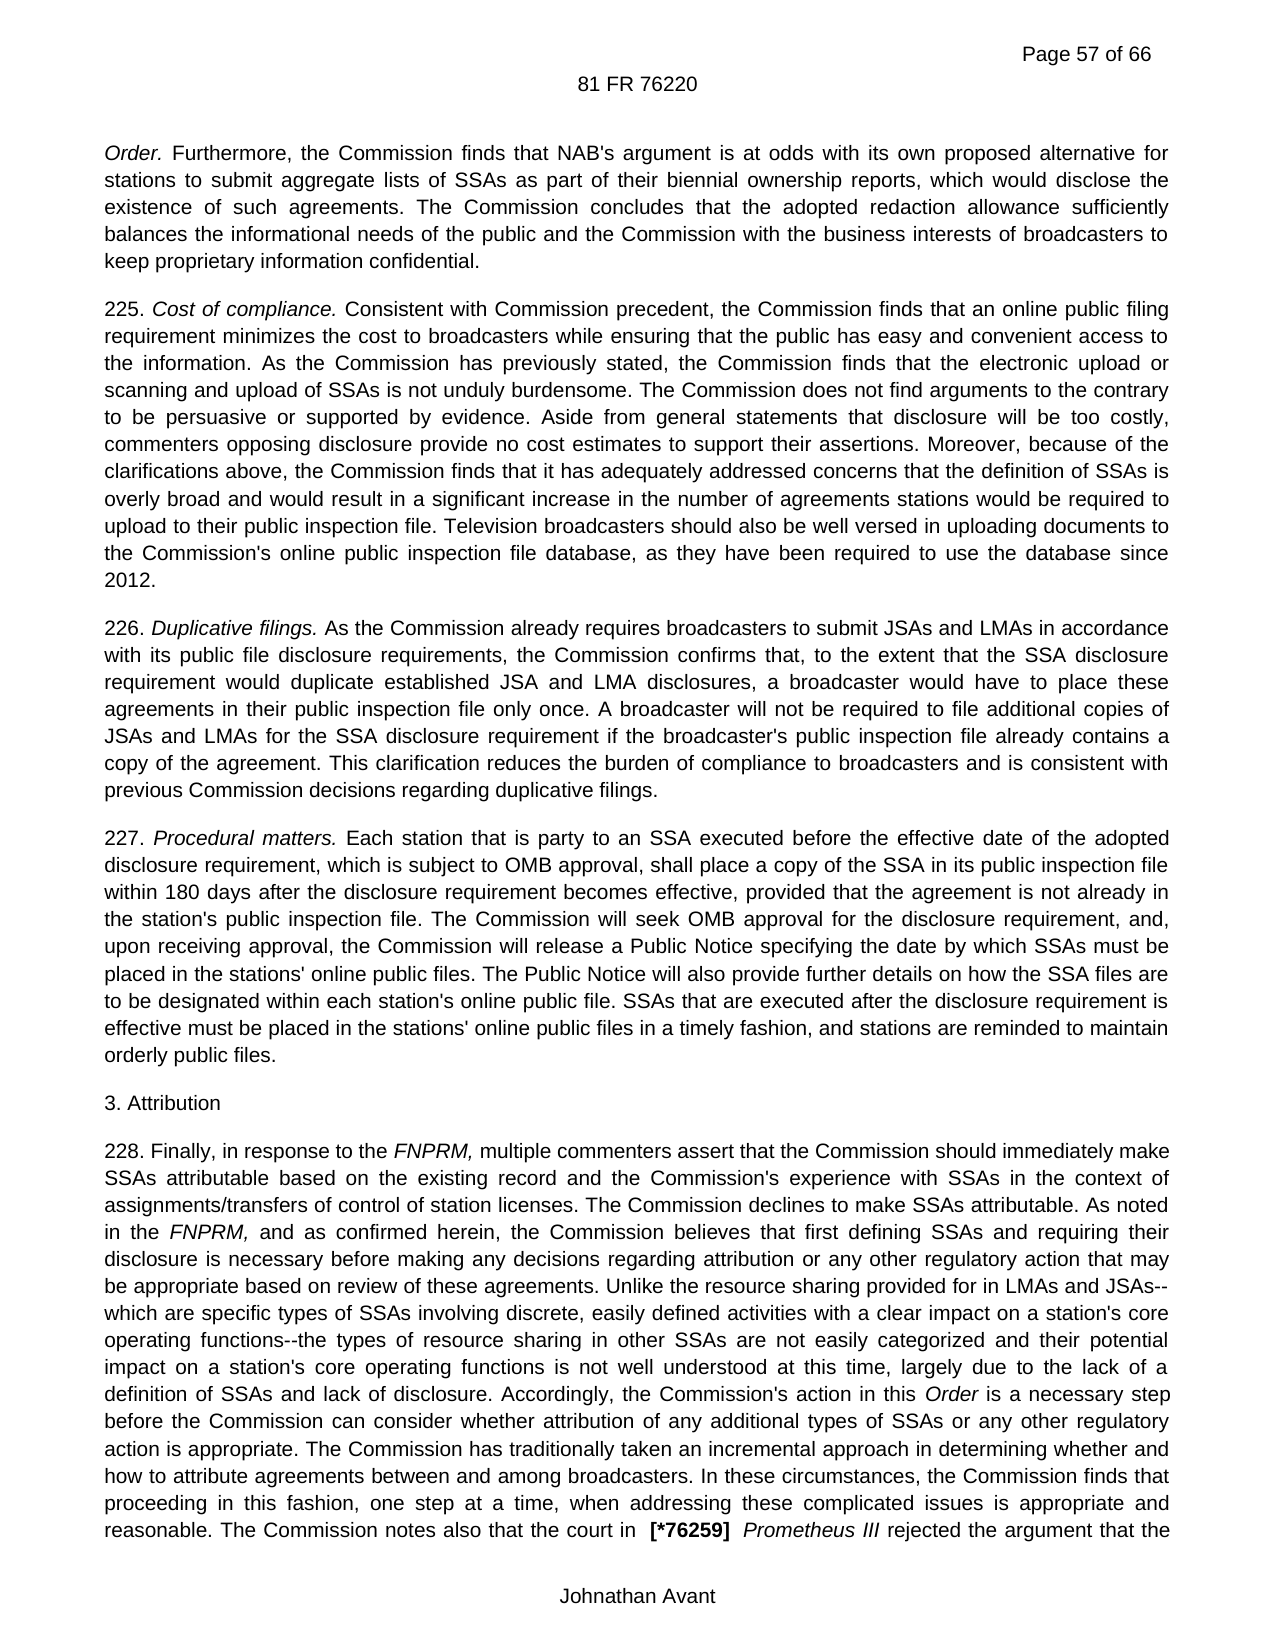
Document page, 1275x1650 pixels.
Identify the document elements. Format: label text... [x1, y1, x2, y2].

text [104, 1135, 1171, 1542]
text 225. Cost of compliance. Consistent with Commission precedent, the Commission finds that an online public filing requirement minimizes the cost to broadcasters while ensuring that the public has easy and convenient access to the information. As the Commission has previously stated, the Commission finds that the electronic upload or scanning and upload of SSAs is not unduly burdensome. The Commission does not find arguments to the contrary to be persuasive or supported by evidence. Aside from general statements that disclosure will be too costly, commenters opposing disclosure provide no cost estimates to support their assertions. Moreover, because of the clarifications above, the Commission finds that it has adequately addressed concerns that the definition of SSAs is overly broad and would result in a significant increase in the number of agreements stations would be required to upload to their public inspection file. Television broadcasters should also be well versed in uploading documents to the Commission's online public inspection file database, as they have been required to use the database since 2012. [104, 294, 1171, 592]
text 226. Duplicative filings. As the Commission already requires broadcasters to submit JSAs and LMAs in accordance with its public file disclosure requirements, the Commission confirms that, to the extent that the SSA disclosure requirement would duplicate established JSA and LMA disclosures, a broadcaster would have to place these agreements in their public inspection file only once. A broadcaster will not be required to file additional copies of JSAs and LMAs for the SSA disclosure requirement if the broadcaster's public inspection file already contains a copy of the agreement. This clarification reduces the burden of compliance to broadcasters and is consistent with previous Commission decisions regarding duplicative filings. [104, 612, 1171, 802]
text 227. Procedural matters. Each station that is party to an SSA executed before the effective date of the adopted disclosure requirement, which is subject to OMB approval, shall place a copy of the SSA in its public inspection file within 180 days after the disclosure requirement becomes effective, provided that the agreement is not already in the station's public inspection file. The Commission will seek OMB approval for the disclosure requirement, and, upon receiving approval, the Commission will release a Public Notice specifying the date by which SSAs must be placed in the stations' online public files. The Public Notice will also provide further details on how the SSA files are to be designated within each station's online public file. SSAs that are executed after the disclosure requirement is effective must be placed in the stations' online public files in a timely fashion, and stations are reminded to maintain orderly public files. [104, 823, 1171, 1067]
text 3. Attribution [104, 1087, 1171, 1114]
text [104, 137, 1171, 273]
